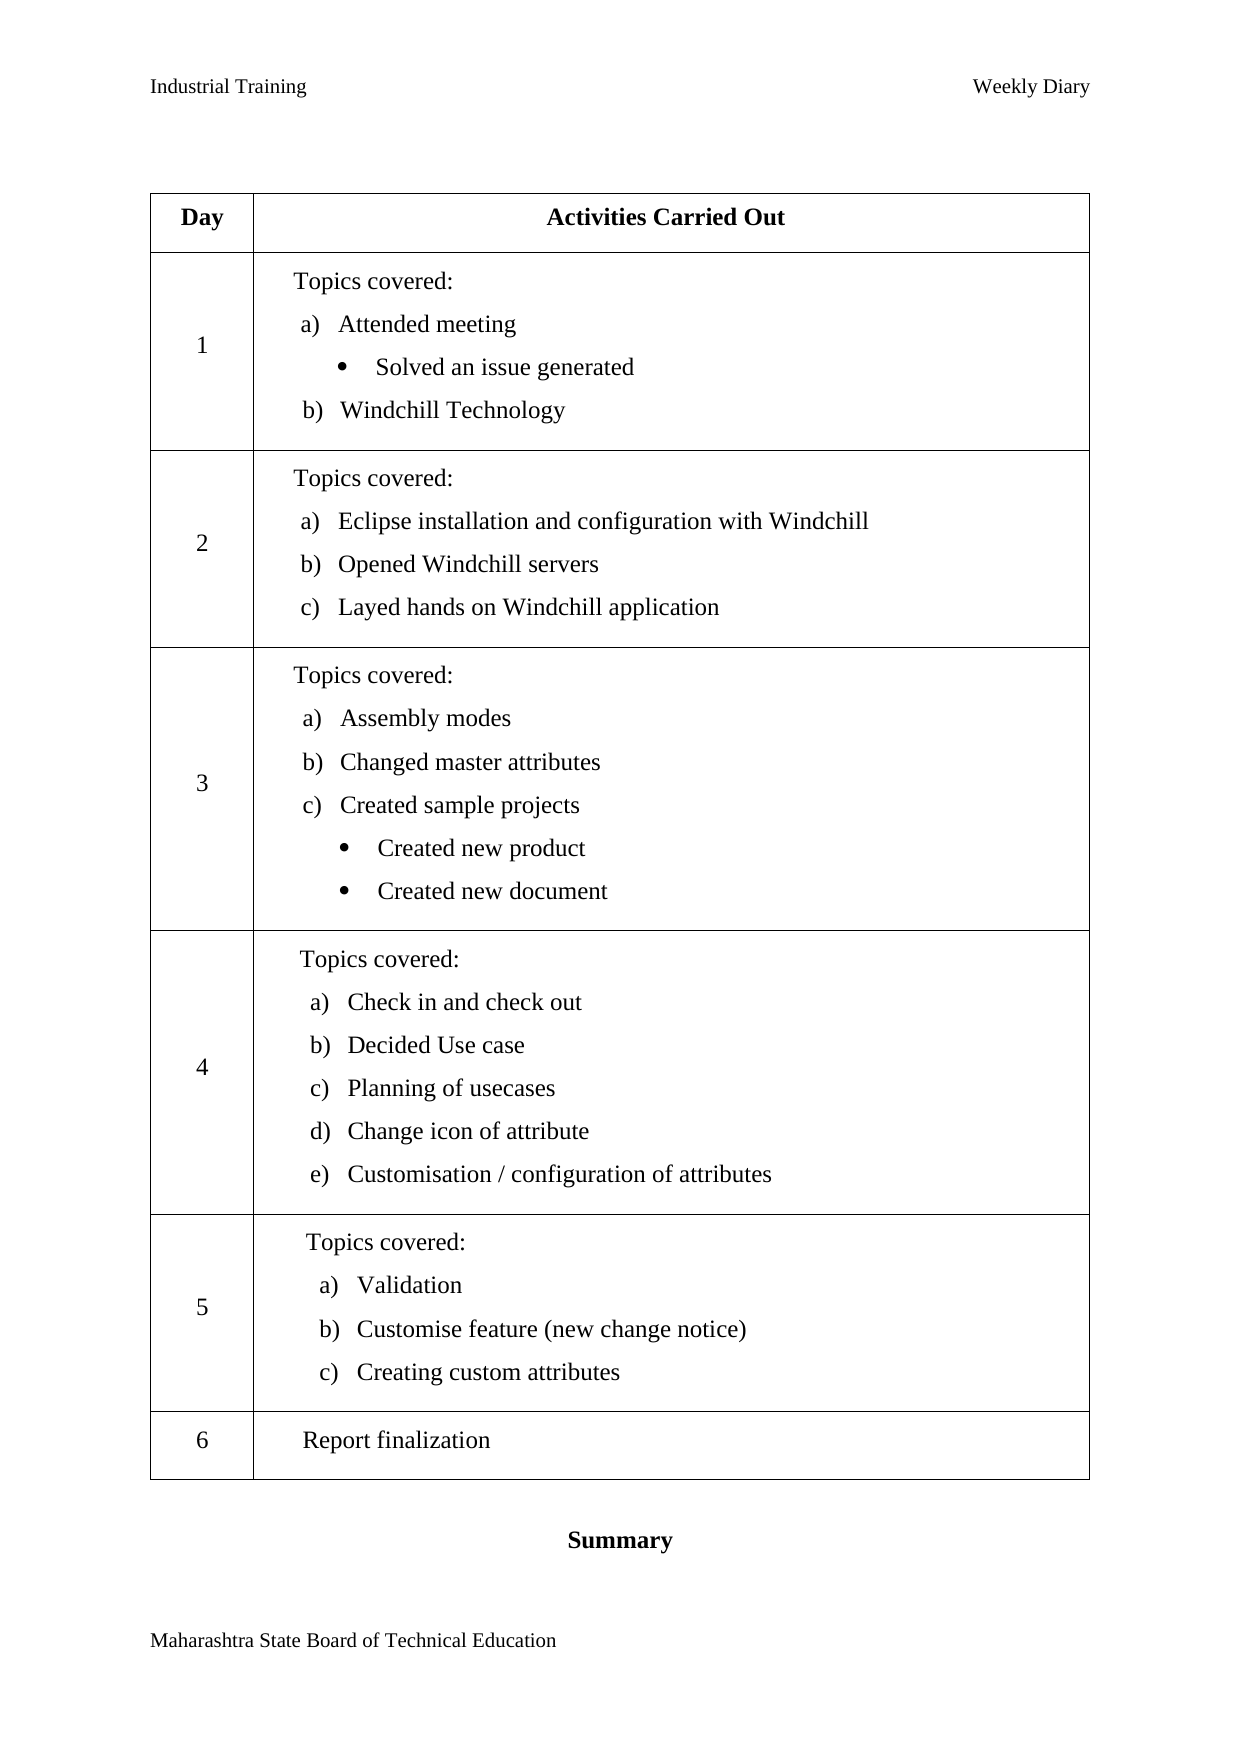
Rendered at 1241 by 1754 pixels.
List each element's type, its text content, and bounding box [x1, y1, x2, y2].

table_cell Report finalization [254, 1412, 1089, 1479]
table_cell 5 [151, 1215, 253, 1411]
table_cell 4 [151, 931, 253, 1214]
table_cell Topics covered: Check in and check out Decided Use case Planning of usecases Change icon of attribute Customisation / configuration of attributes [254, 931, 1089, 1214]
table_cell Topics covered: Eclipse installation and configuration with Windchill Opened Windchill servers Layed hands on Windchill application [254, 451, 1089, 647]
table_cell 2 [151, 451, 253, 647]
table_cell Topics covered: Validation Customise feature (new change notice) Creating custom attributes [254, 1215, 1089, 1411]
text Summary [150, 1526, 1090, 1554]
table_header Day [151, 194, 253, 252]
table_cell Topics covered: Attended meeting Solved an issue generated Windchill Technology [254, 253, 1089, 449]
table_cell Topics covered: Assembly modes Changed master attributes Created sample projects Created new product Created new document [254, 648, 1089, 930]
table_cell 6 [151, 1412, 253, 1479]
table_cell 1 [151, 253, 253, 449]
table_cell 3 [151, 648, 253, 930]
table_header Activities Carried Out [254, 194, 1089, 252]
